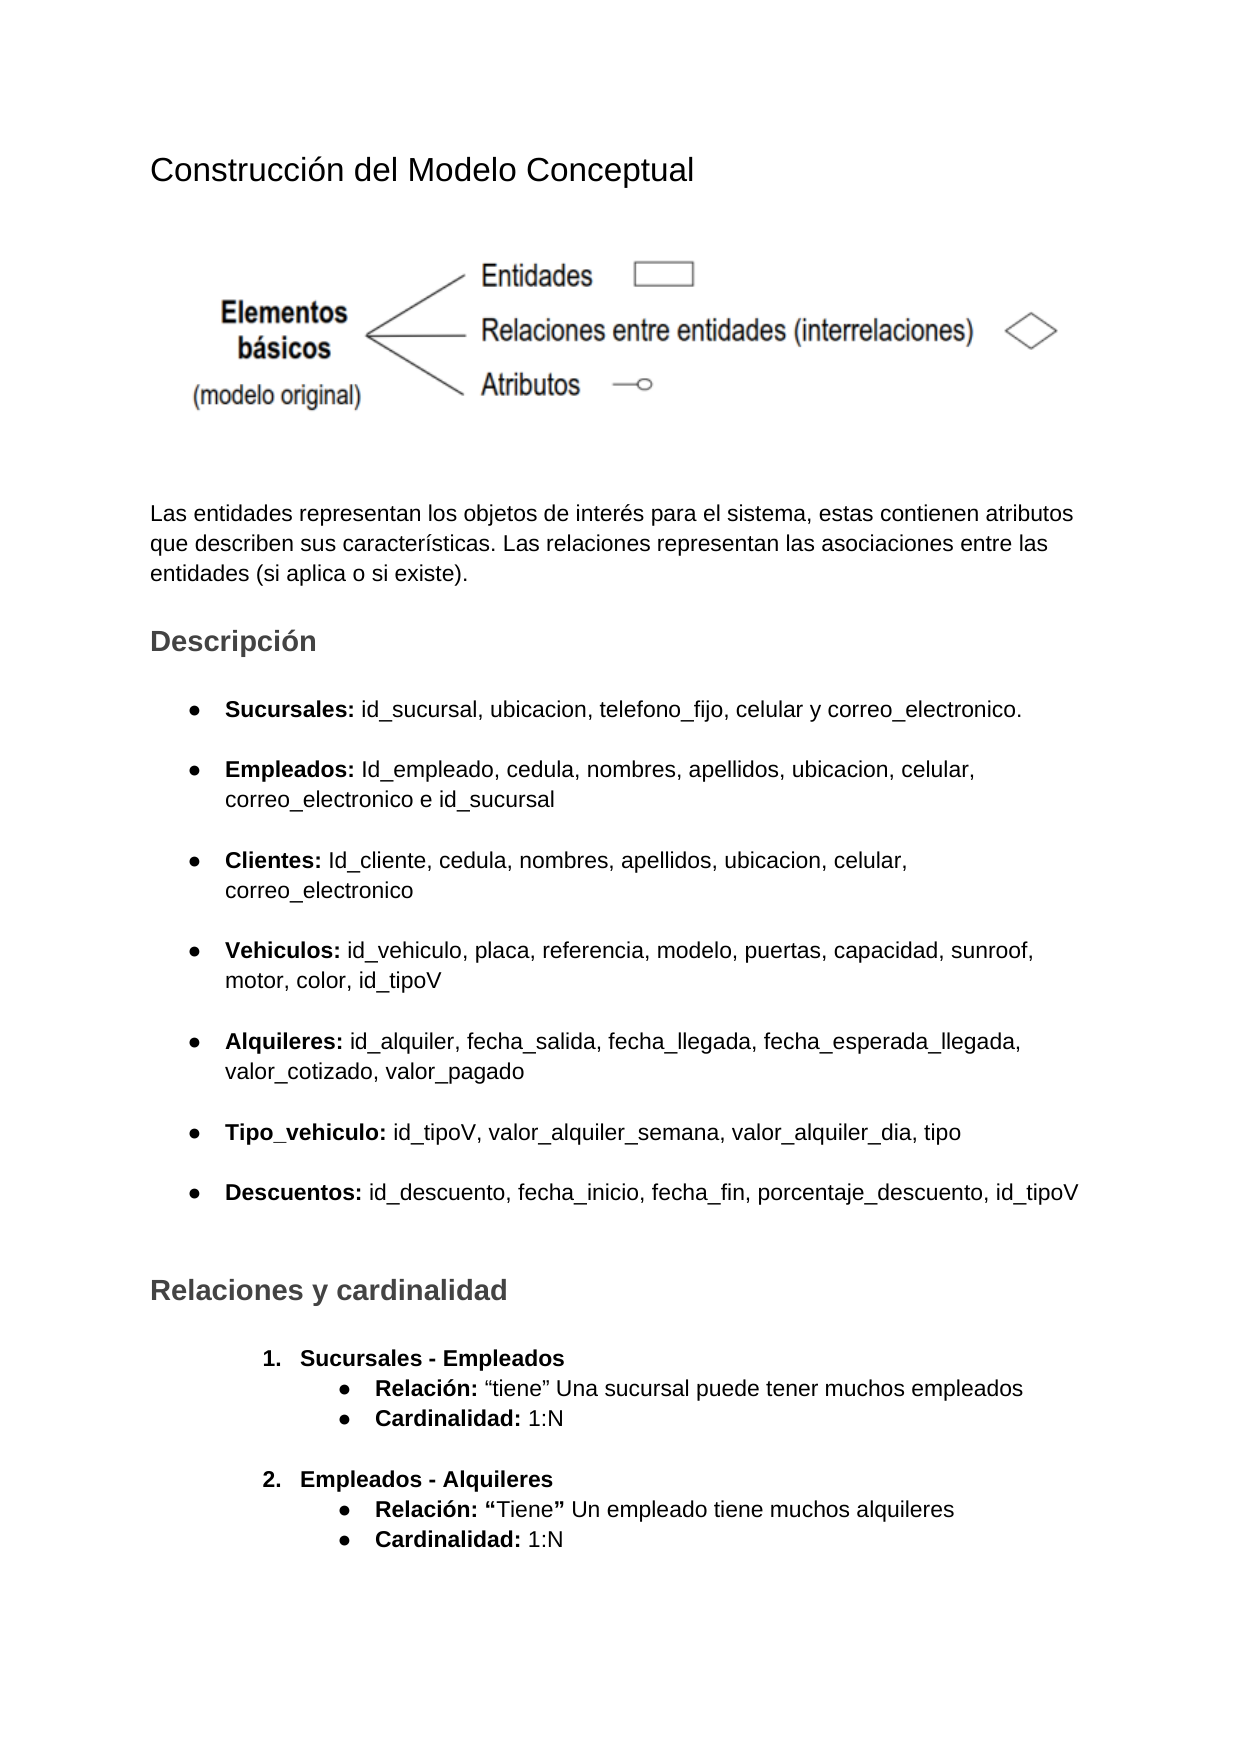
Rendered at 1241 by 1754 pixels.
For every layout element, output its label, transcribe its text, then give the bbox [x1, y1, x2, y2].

picture [150, 231, 1091, 436]
subtitle Relaciones y cardinalidad [150, 1273, 1090, 1306]
list Descuentos: id_descuento, fecha_inicio, fecha_fin, porcentaje_descuento, id_tipoV [187, 1179, 1090, 1205]
list Tipo_vehiculo: id_tipoV, valor_alquiler_semana, valor_alquiler_dia, tipo [187, 1118, 1090, 1145]
list Cardinalidad: 1:N [337, 1405, 1090, 1432]
text Las entidades representan los objetos de interés para el sistema, estas contienen atributos que describen sus características. Las relaciones representan las asociaciones entre las entidades (si aplica o si existe). [150, 499, 1090, 586]
list Relación: “tiene” Una sucursal puede tener muchos empleados [337, 1375, 1090, 1401]
list Sucursales - Empleados [262, 1345, 1090, 1371]
subtitle Construcción del Modelo Conceptual [150, 150, 1090, 188]
subtitle Descripción [150, 623, 1090, 657]
list Vehiculos: id_vehiculo, placa, referencia, modelo, puertas, capacidad, sunroof, motor, color, id_tipoV [187, 937, 1090, 994]
list Sucursales: id_sucursal, ubicacion, telefono_fijo, celular y correo_electronico. [187, 696, 1090, 722]
list Empleados: Id_empleado, cedula, nombres, apellidos, ubicacion, celular, correo_electronico e id_sucursal [187, 756, 1090, 813]
list Relación: “Tiene” Un empleado tiene muchos alquileres [337, 1496, 1090, 1522]
list Clientes: Id_cliente, cedula, nombres, apellidos, ubicacion, celular, correo_electronico [187, 847, 1090, 903]
list Cardinalidad: 1:N [337, 1526, 1090, 1552]
list Alquileres: id_alquiler, fecha_salida, fecha_llegada, fecha_esperada_llegada, valor_cotizado, valor_pagado [187, 1028, 1090, 1084]
list Empleados - Alquileres [262, 1466, 1090, 1492]
